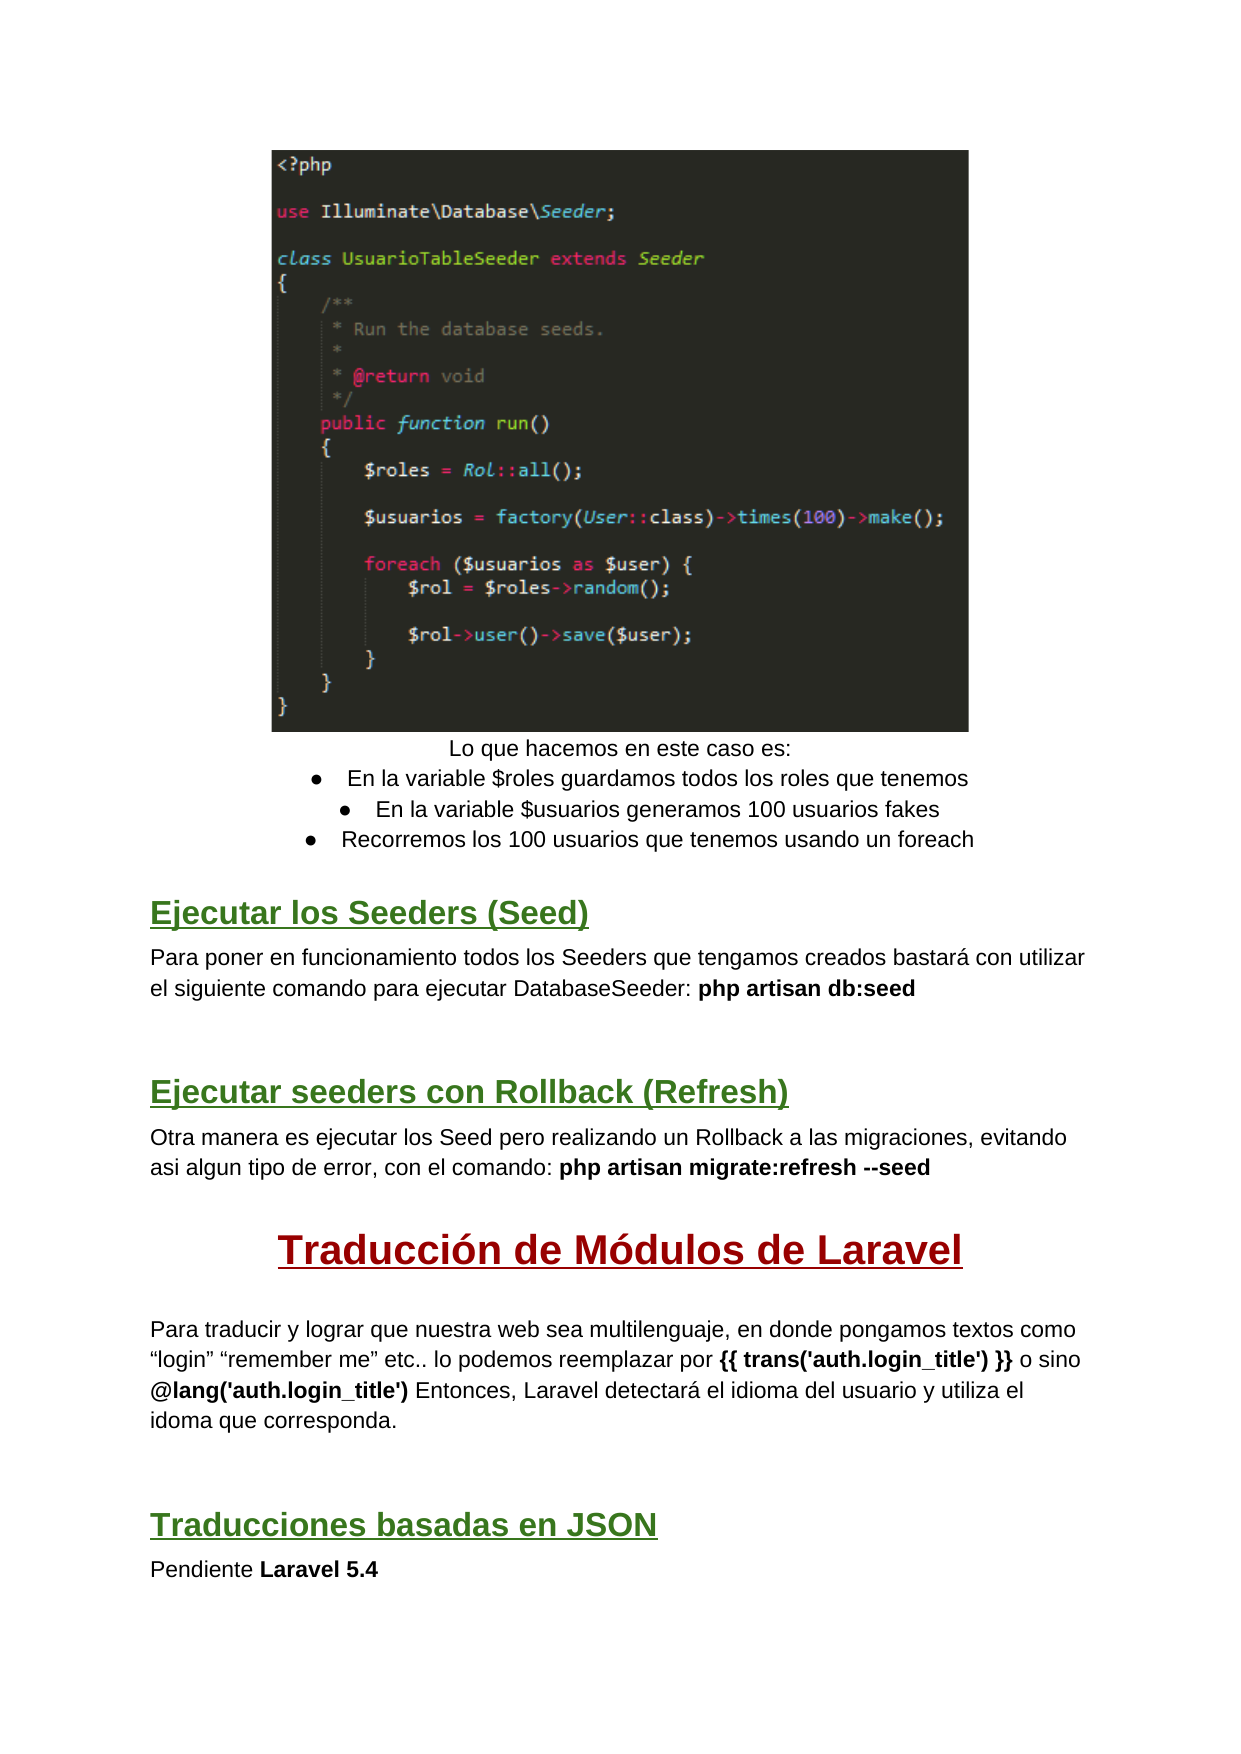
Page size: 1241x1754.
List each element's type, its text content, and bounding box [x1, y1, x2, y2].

text Pendiente Laravel 5.4 [150, 1556, 1090, 1582]
text Lo que hacemos en este caso es: [150, 735, 1090, 761]
subtitle Ejecutar los Seeders (Seed) [150, 893, 1090, 932]
picture [271, 150, 969, 732]
subtitle Ejecutar seeders con Rollback (Refresh) [150, 1072, 1090, 1111]
subtitle Traducciones basadas en JSON [150, 1505, 1090, 1543]
text Otra manera es ejecutar los Seed pero realizando un Rollback a las migraciones, evitando asi algun tipo de error, con el comando: php artisan migrate:refresh --seed [150, 1123, 1090, 1180]
list Recorremos los 100 usuarios que tenemos usando un foreach [187, 826, 1090, 852]
text Para poner en funcionamiento todos los Seeders que tengamos creados bastará con utilizar el siguiente comando para ejecutar DatabaseSeeder: php artisan db:seed [150, 944, 1090, 1001]
list En la variable $usuarios generamos 100 usuarios fakes [187, 796, 1090, 822]
subtitle Traducción de Módulos de Laravel [150, 1226, 1090, 1273]
list En la variable $roles guardamos todos los roles que tenemos [187, 765, 1090, 792]
text Para traducir y lograr que nuestra web sea multilenguaje, en donde pongamos textos como “login” “remember me” etc.. lo podemos reemplazar por {{ trans('auth.login_title') }} o sino @lang('auth.login_title') Entonces, Laravel detectará el idioma del usuario y utiliza el idoma que corresponda. [150, 1316, 1090, 1433]
